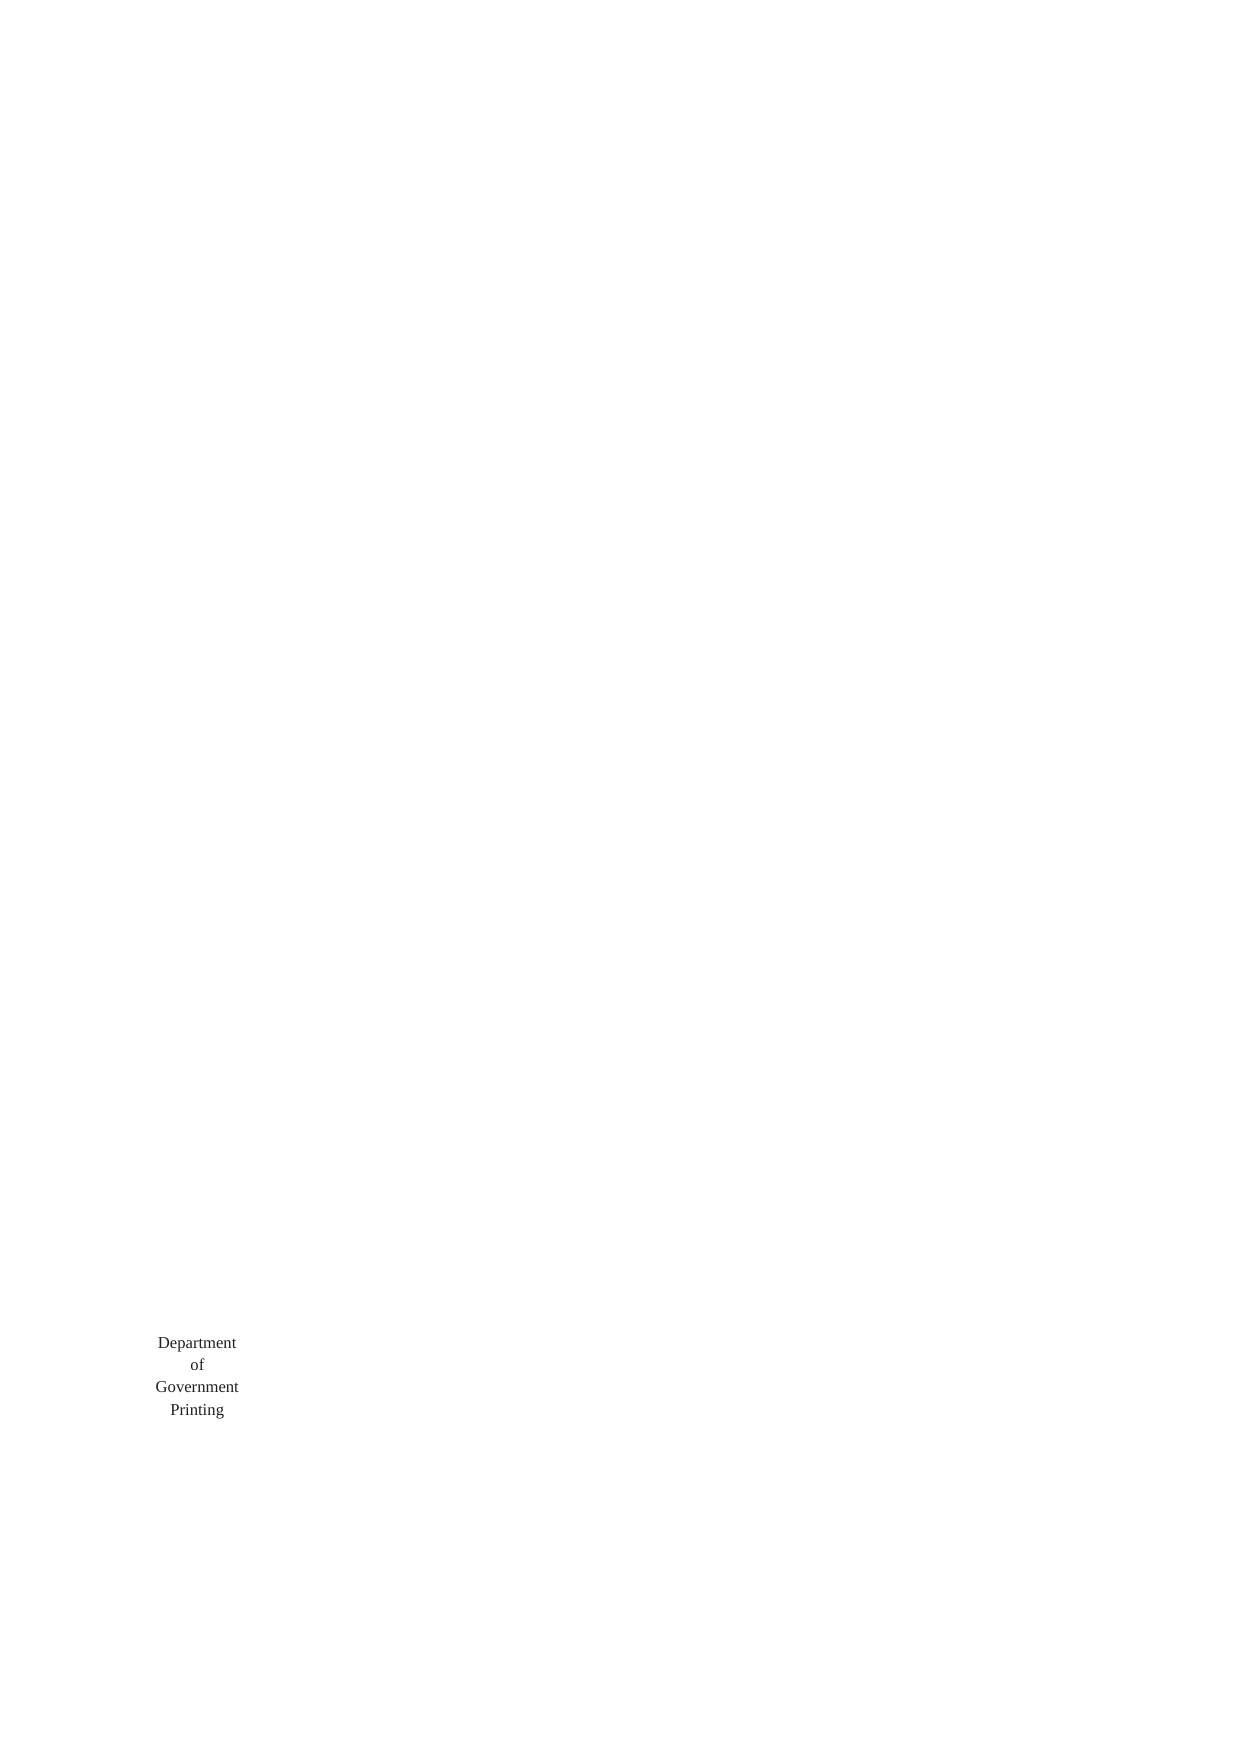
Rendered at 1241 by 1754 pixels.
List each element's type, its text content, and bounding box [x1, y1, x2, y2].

text Department of Government Printing [150, 1331, 244, 1420]
